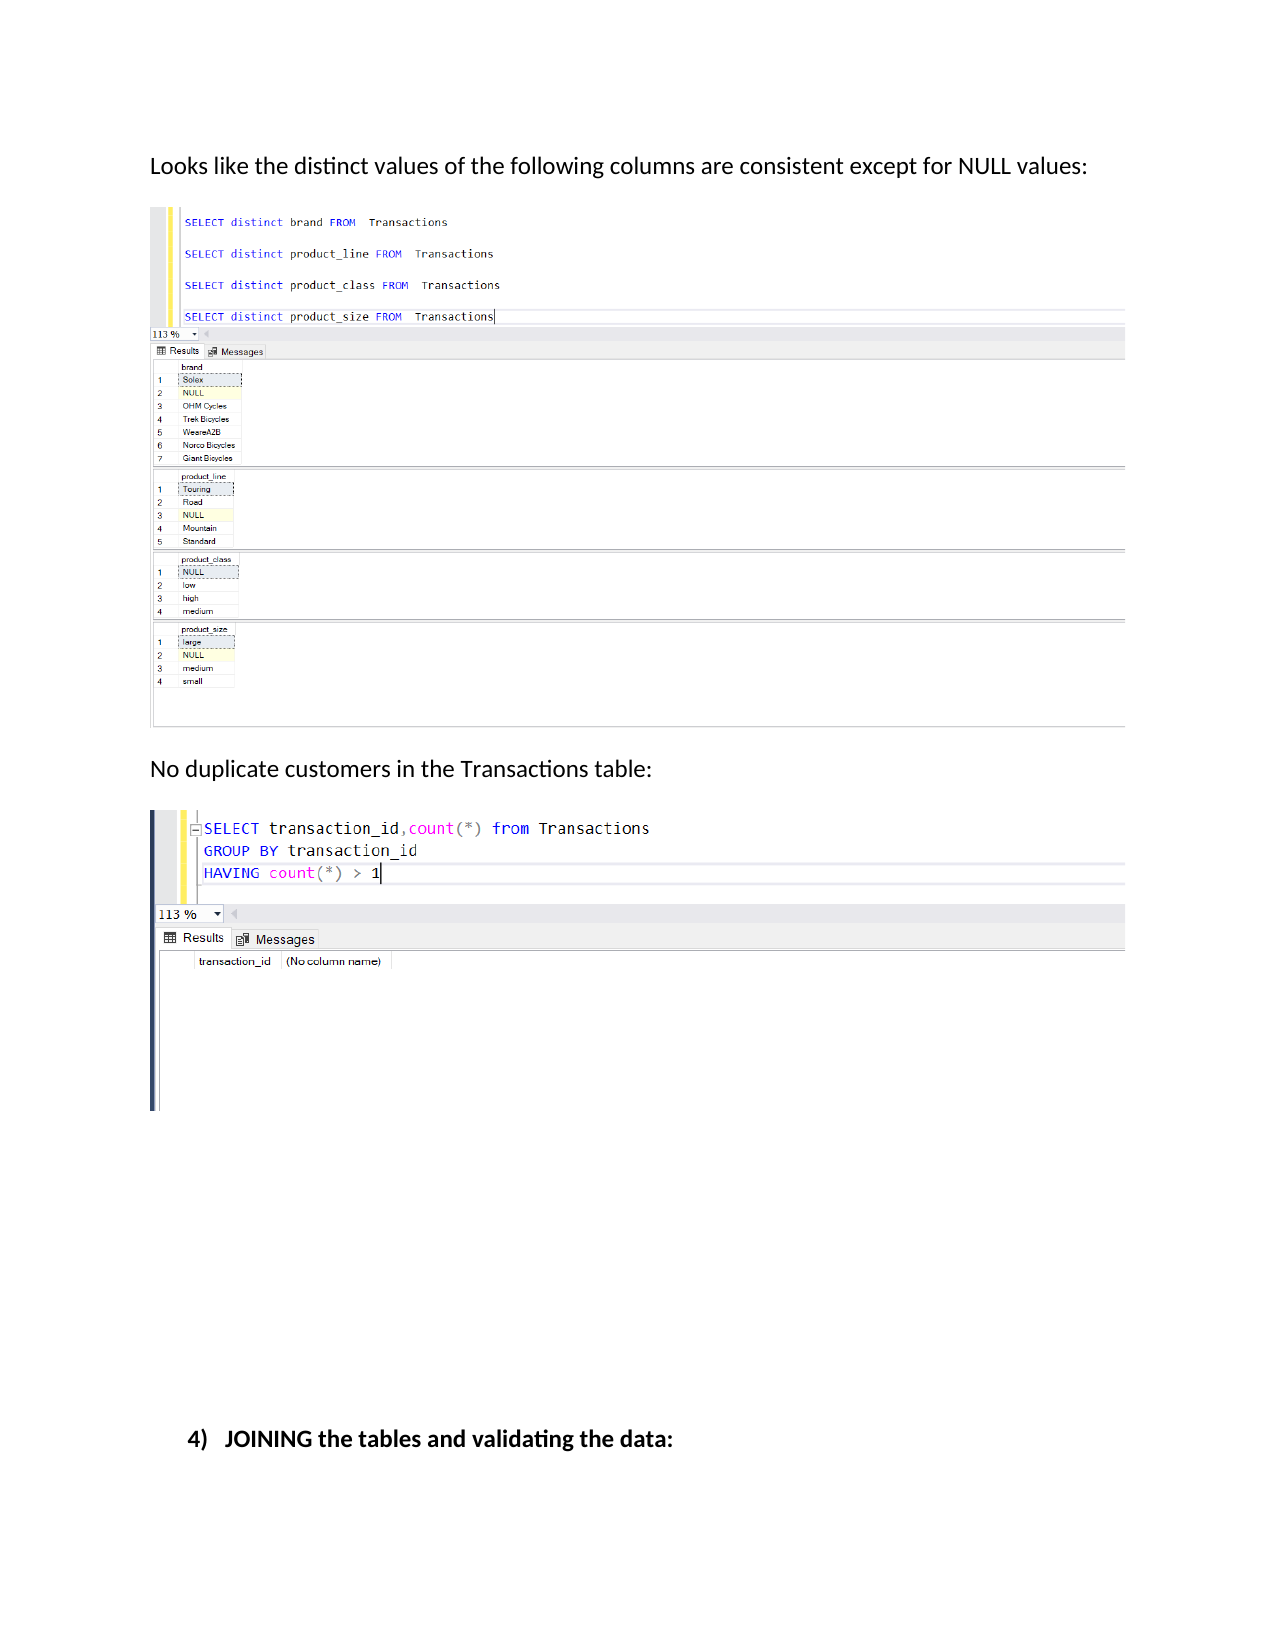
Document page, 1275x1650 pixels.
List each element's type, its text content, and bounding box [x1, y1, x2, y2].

list JOINING the tables and validating the data: [187, 1424, 1125, 1454]
picture [150, 207, 1125, 728]
text No duplicate customers in the Transactions table: [150, 753, 1125, 784]
picture [150, 810, 1125, 1111]
text Looks like the distinct values of the following columns are consistent except for NULL values: [150, 150, 1125, 181]
